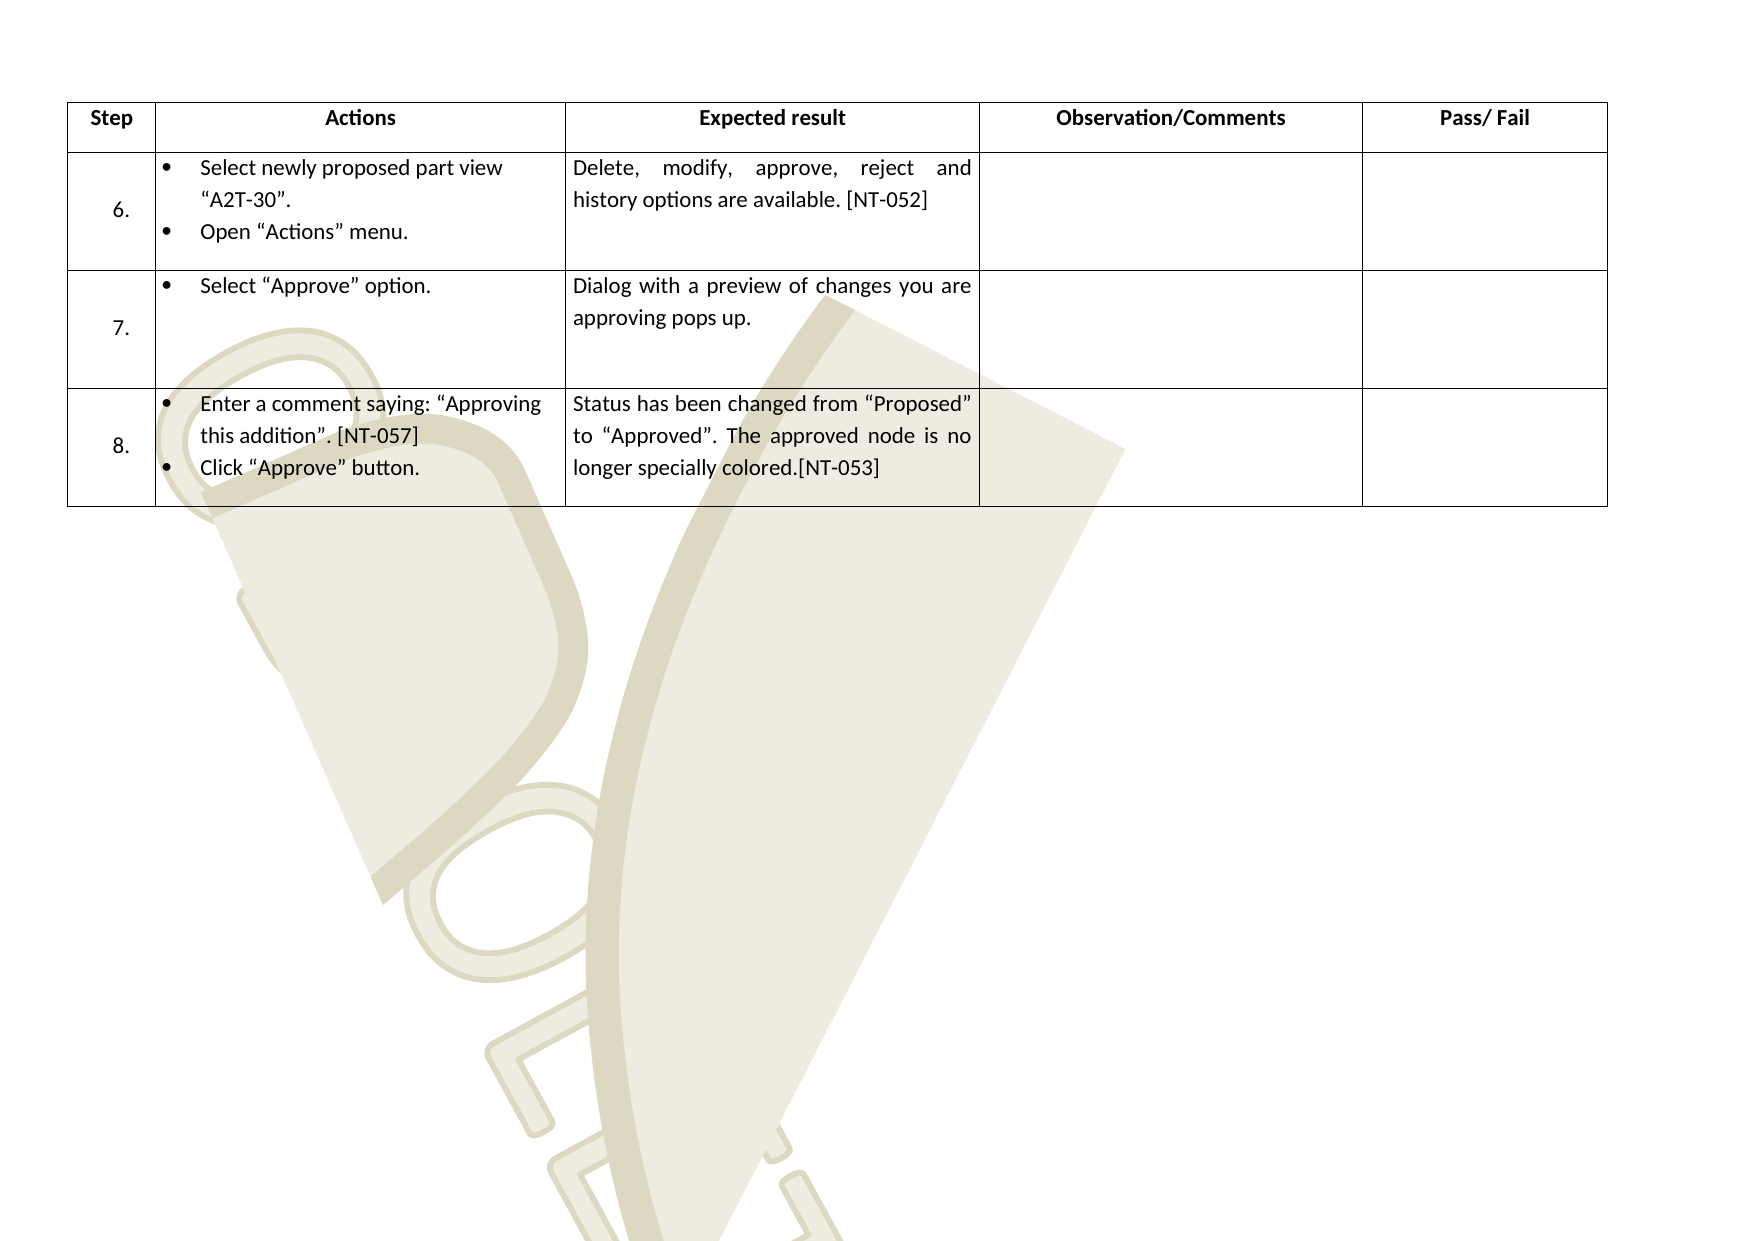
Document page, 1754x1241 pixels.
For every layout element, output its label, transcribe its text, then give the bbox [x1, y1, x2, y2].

table_cell [980, 271, 1362, 388]
table_cell [1363, 389, 1607, 506]
table_cell [980, 389, 1362, 506]
table_cell Status has been changed from “Proposed” to “Approved”. The approved node is no longer specially colored.[NT-053] [566, 389, 979, 506]
table_header Pass/ Fail [1363, 103, 1607, 152]
table_cell [68, 153, 155, 270]
table_cell [68, 271, 155, 388]
table_cell [1363, 271, 1607, 388]
table_header Step [68, 103, 155, 152]
table_cell Select newly proposed part view “A2T-30”. Open “Actions” menu. [156, 153, 565, 270]
table_header Observation/Comments [980, 103, 1362, 152]
table_header Actions [156, 103, 565, 152]
table_cell Dialog with a preview of changes you are approving pops up. [566, 271, 979, 388]
table_cell Delete, modify, approve, reject and history options are available. [NT-052] [566, 153, 979, 270]
table_cell [980, 153, 1362, 270]
table_cell Enter a comment saying: “Approving this addition”. [NT-057] Click “Approve” button. [156, 389, 565, 506]
table_cell Select “Approve” option. [156, 271, 565, 388]
table_cell [1363, 153, 1607, 270]
table_header Expected result [566, 103, 979, 152]
table_cell [68, 389, 155, 506]
